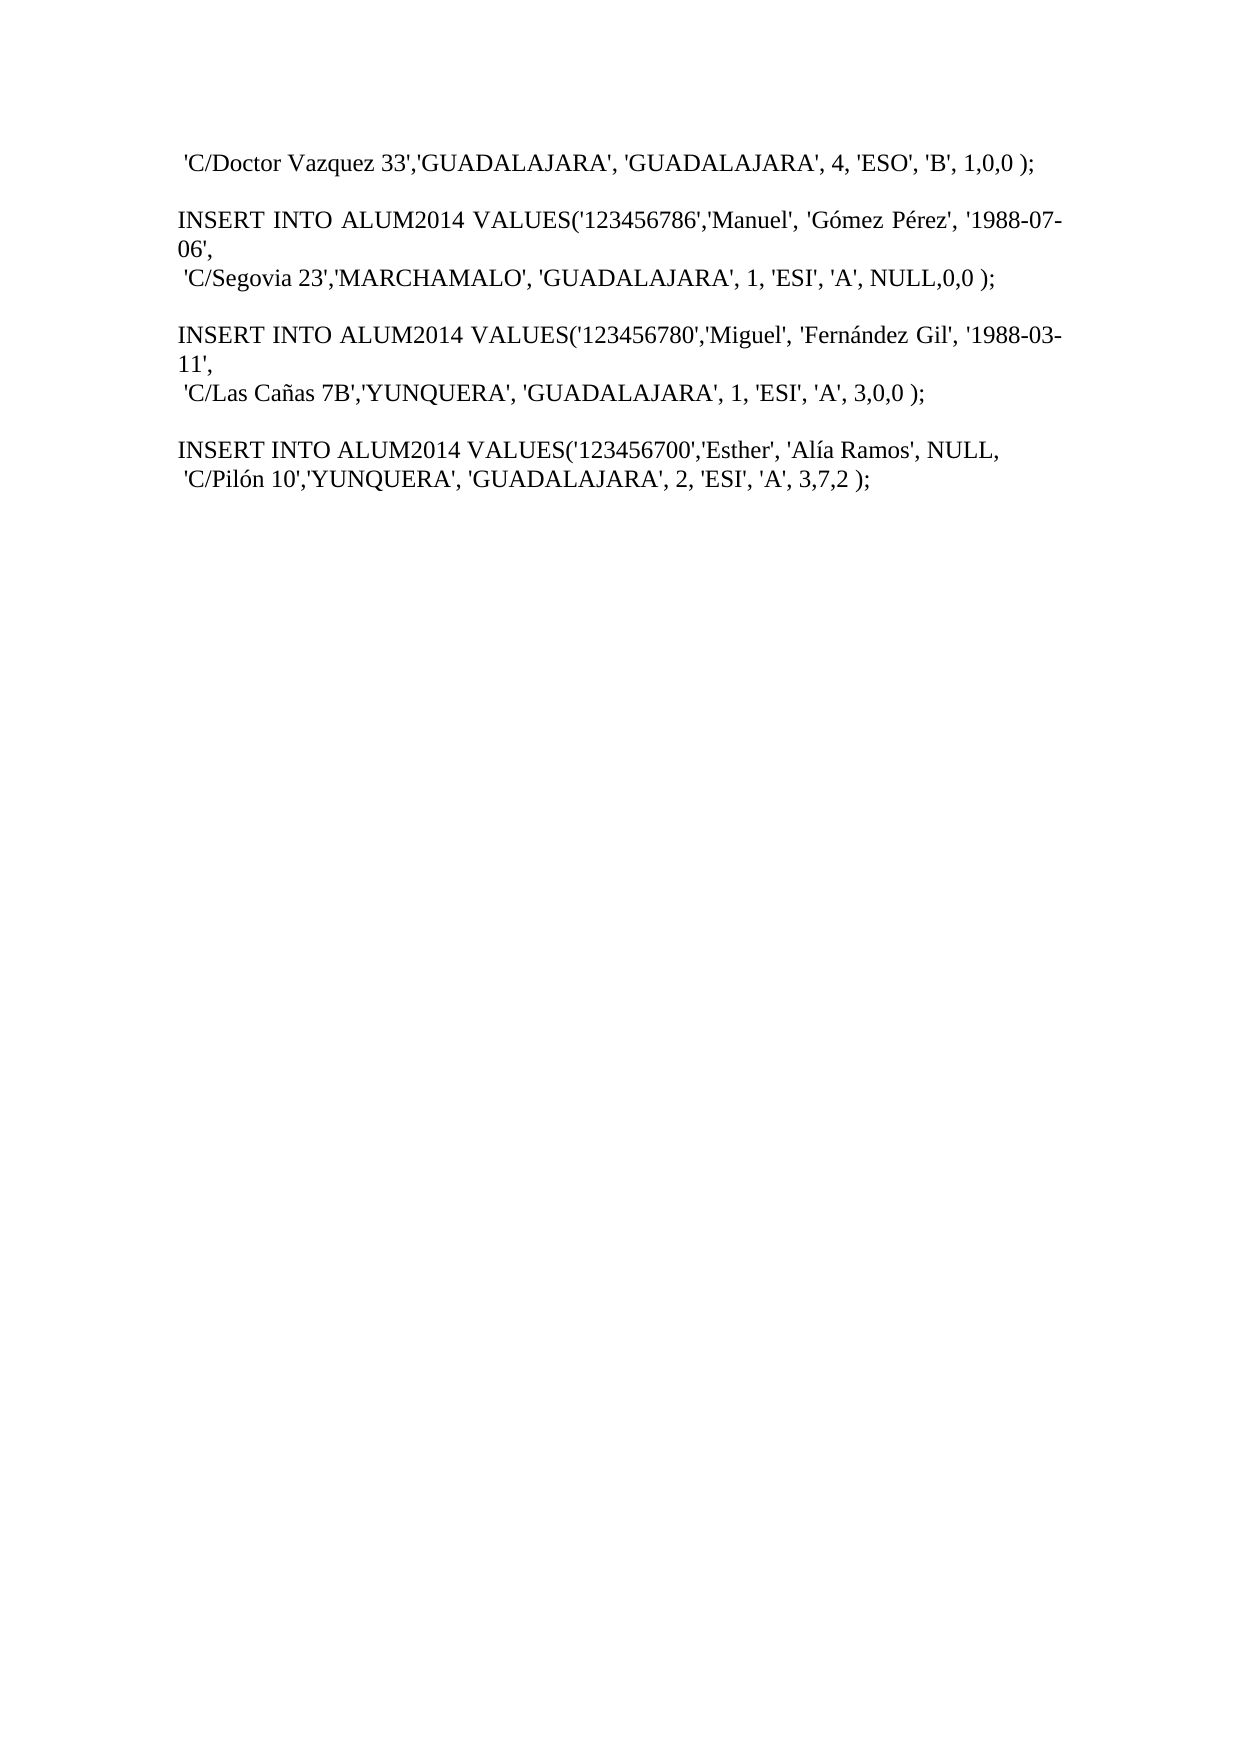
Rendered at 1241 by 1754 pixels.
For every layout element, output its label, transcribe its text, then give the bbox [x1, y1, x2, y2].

text INSERT INTO ALUM2014 VALUES('123456786','Manuel', 'Gómez Pérez', '1988-07-06', [177, 205, 1063, 263]
text INSERT INTO ALUM2014 VALUES('123456700','Esther', 'Alía Ramos', NULL, [177, 435, 1063, 464]
text 'C/Segovia 23','MARCHAMALO', 'GUADALAJARA', 1, 'ESI', 'A', NULL,0,0 ); [177, 263, 1063, 291]
text INSERT INTO ALUM2014 VALUES('123456780','Miguel', 'Fernández Gil', '1988-03-11', [177, 320, 1063, 378]
text 'C/Doctor Vazquez 33','GUADALAJARA', 'GUADALAJARA', 4, 'ESO', 'B', 1,0,0 ); [177, 148, 1063, 176]
text 'C/Pilón 10','YUNQUERA', 'GUADALAJARA', 2, 'ESI', 'A', 3,7,2 ); [177, 464, 1063, 493]
text 'C/Las Cañas 7B','YUNQUERA', 'GUADALAJARA', 1, 'ESI', 'A', 3,0,0 ); [177, 378, 1063, 406]
